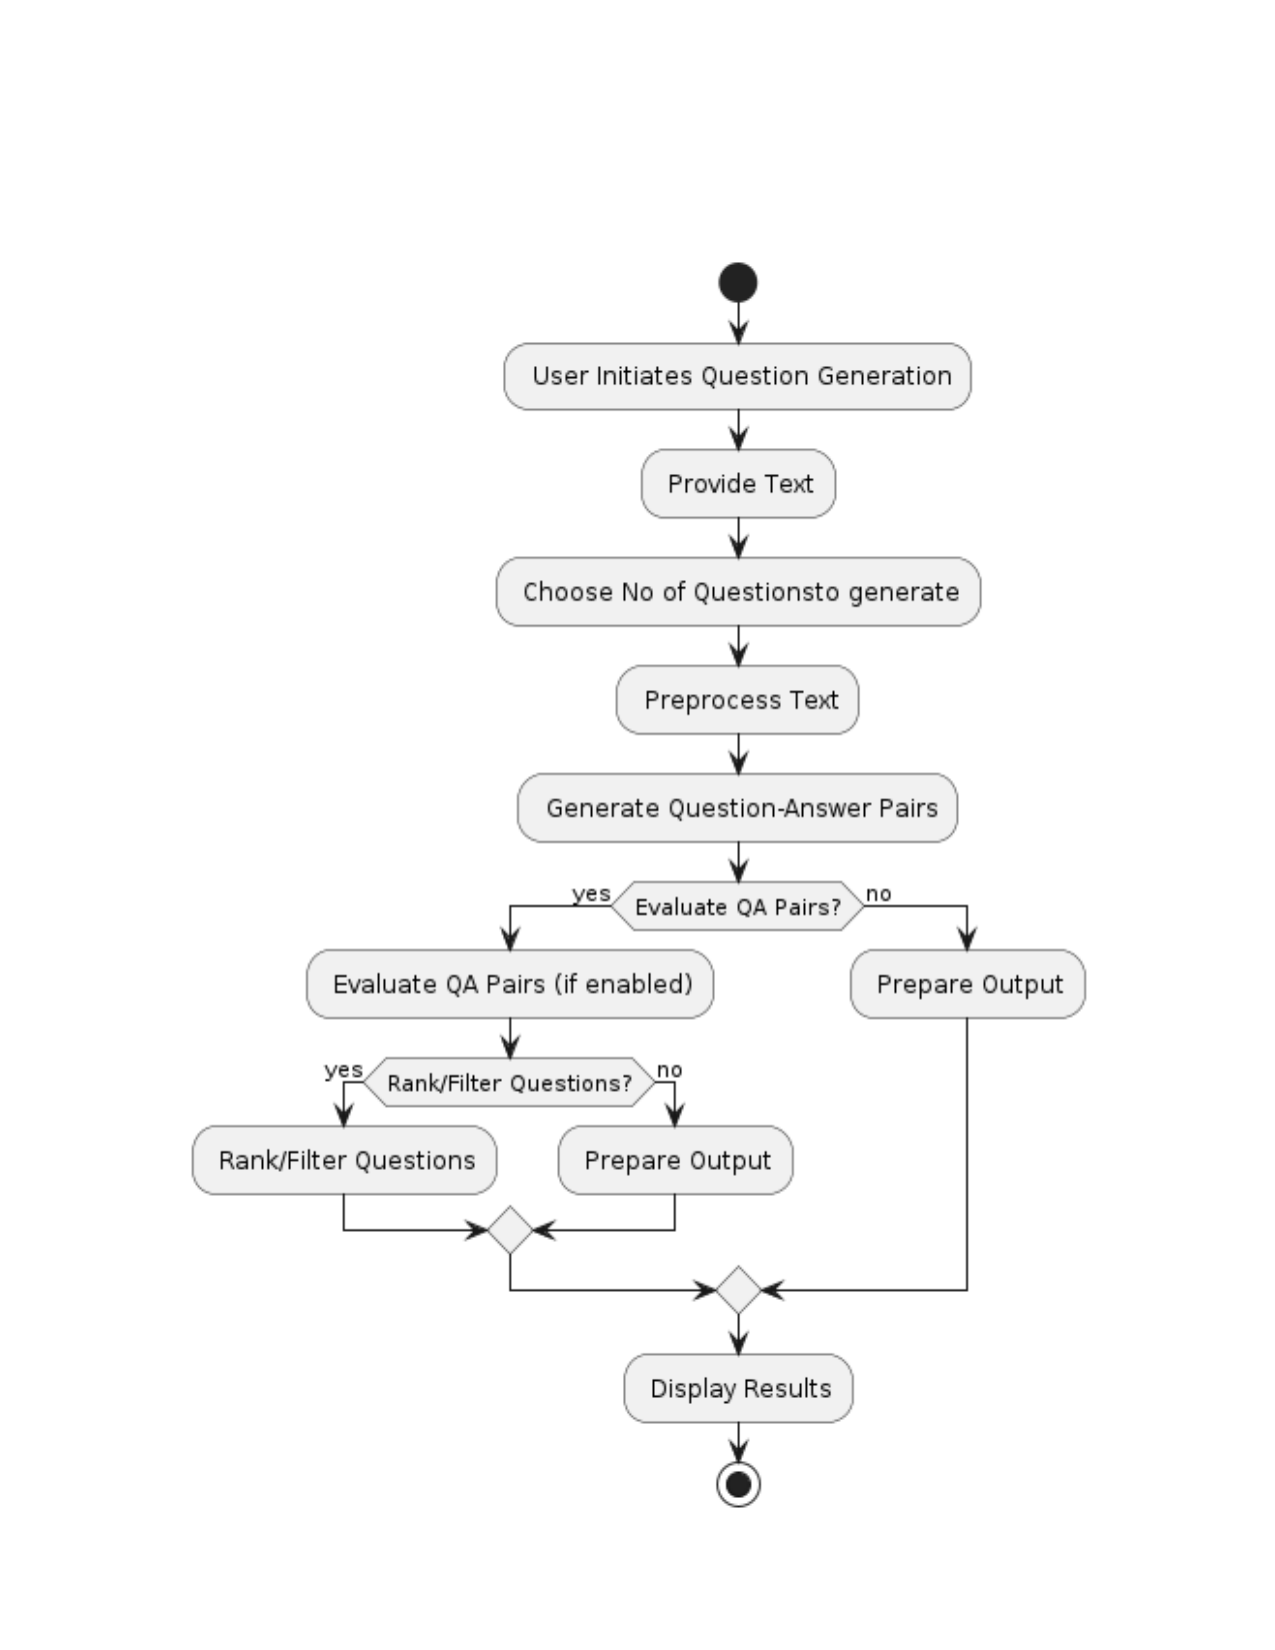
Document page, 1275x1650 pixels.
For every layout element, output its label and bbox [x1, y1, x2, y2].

picture [171, 243, 1104, 1526]
